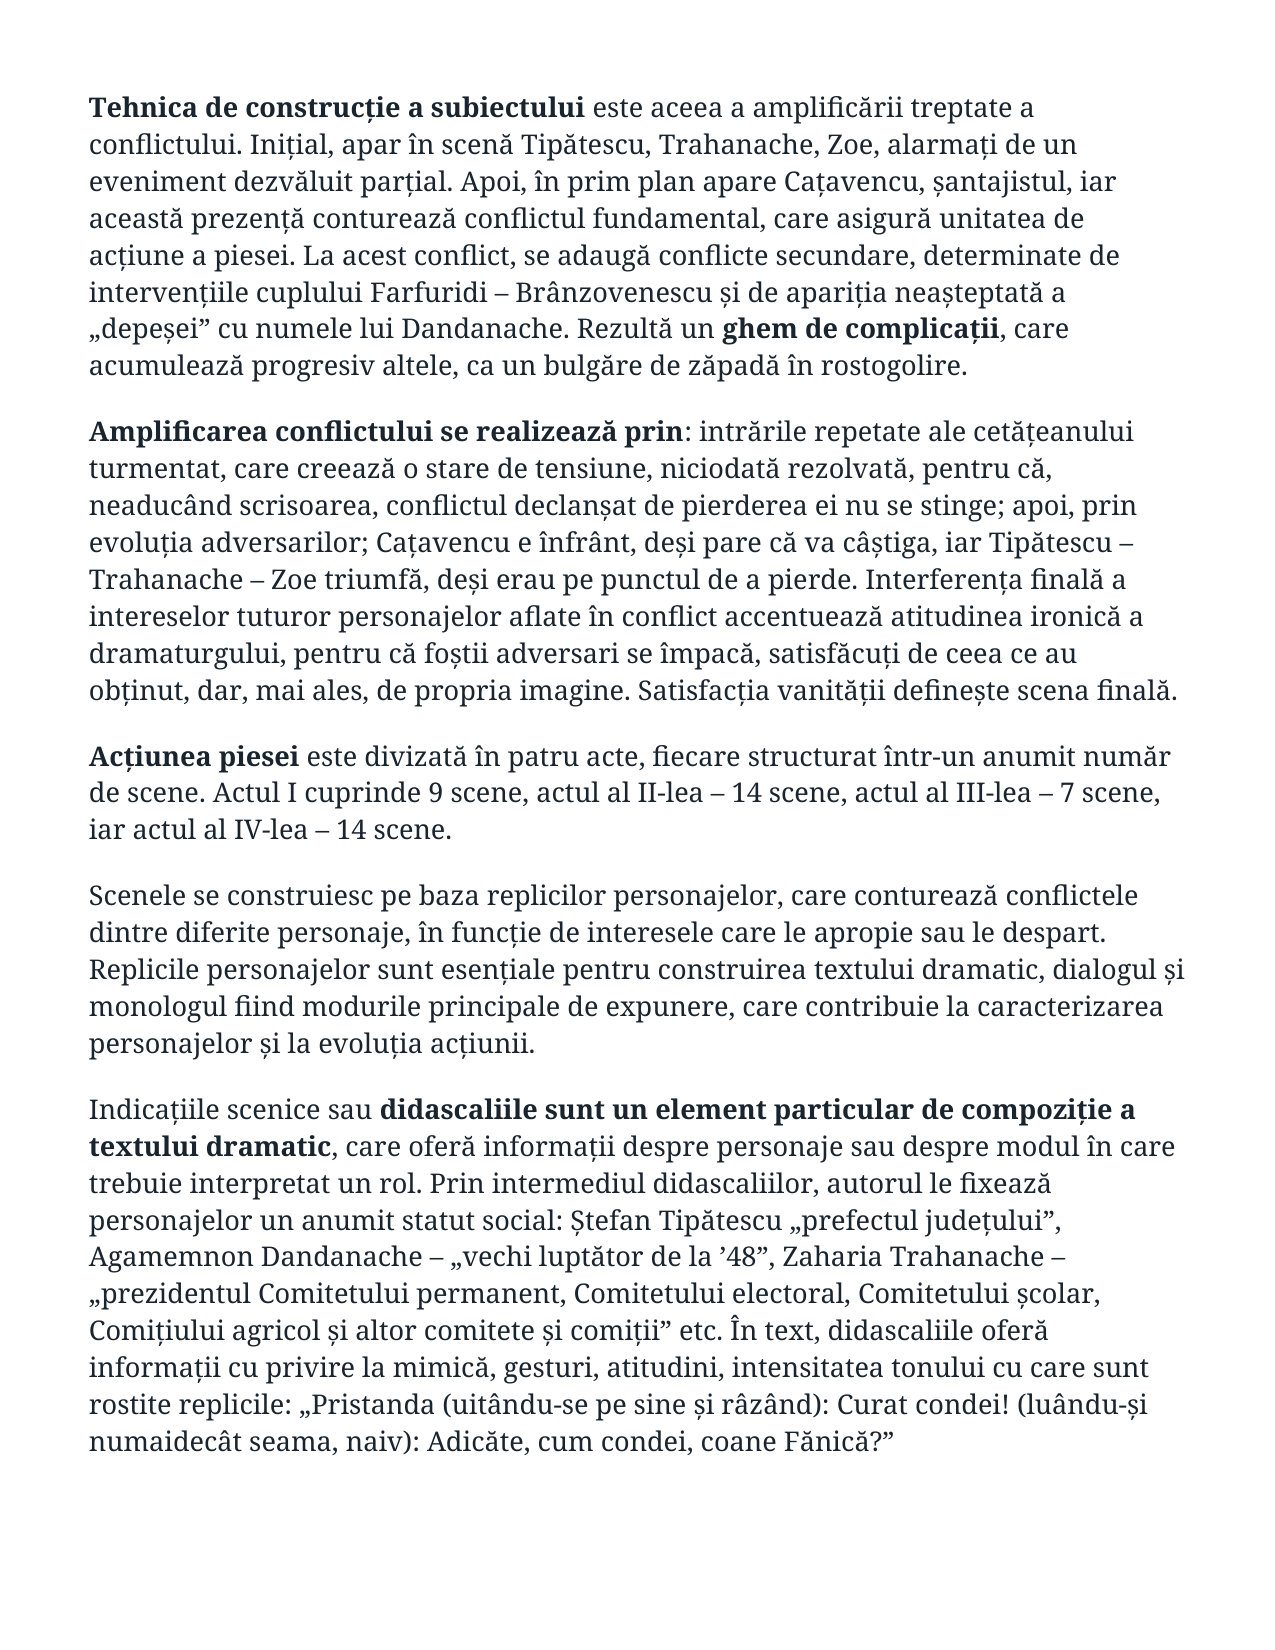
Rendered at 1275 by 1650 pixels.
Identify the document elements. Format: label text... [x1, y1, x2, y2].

text Acțiunea piesei este divizată în patru acte, fiecare structurat într-un anumit număr de scene. Actul I cuprinde 9 scene, actul al II-lea – 14 scene, actul al III-lea – 7 scene, iar actul al IV-lea – 14 scene. [89, 737, 1186, 848]
text Indicațiile scenice sau didascaliile sunt un element particular de compoziție a textului dramatic, care oferă informații despre personaje sau despre modul în care trebuie interpretat un rol. Prin intermediul didascaliilor, autorul le fixează personajelor un anumit statut social: Ștefan Tipătescu „prefectul județului”, Agamemnon Dandanache – „vechi luptător de la ’48”, Zaharia Trahanache – „prezidentul Comitetului permanent, Comitetului electoral, Comitetului școlar, Comițiului agricol și altor comitete și comiții” etc. În text, didascaliile oferă informații cu privire la mimică, gesturi, atitudini, intensitatea tonului cu care sunt rostite replicile: „Pristanda (uitându-se pe sine și râzând): Curat condei! (luându-și numaidecât seama, naiv): Adicăte, cum condei, coane Fănică?” [89, 1090, 1186, 1459]
text Scenele se construiesc pe baza replicilor personajelor, care conturează conflictele dintre diferite personaje, în funcție de interesele care le apropie sau le despart. Replicile personajelor sunt esențiale pentru construirea textului dramatic, dialogul și monologul fiind modurile principale de expunere, care contribuie la caracterizarea personajelor și la evoluția acțiunii. [89, 877, 1186, 1061]
text Amplificarea conflictului se realizează prin: intrările repetate ale cetățeanului turmentat, care creează o stare de tensiune, niciodată rezolvată, pentru că, neaducând scrisoarea, conflictul declanșat de pierderea ei nu se stinge; apoi, prin evoluția adversarilor; Cațavencu e înfrânt, deși pare că va câștiga, iar Tipătescu – Trahanache – Zoe triumfă, deși erau pe punctul de a pierde. Interferența finală a intereselor tuturor personajelor aflate în conflict accentuează atitudinea ironică a dramaturgului, pentru că foștii adversari se împacă, satisfăcuți de ceea ce au obținut, dar, mai ales, de propria imagine. Satisfacția vanității definește scena finală. [89, 413, 1186, 708]
text Tehnica de construcție a subiectului este aceea a amplificării treptate a conflictului. Inițial, apar în scenă Tipătescu, Trahanache, Zoe, alarmați de un eveniment dezvăluit parțial. Apoi, în prim plan apare Cațavencu, șantajistul, iar această prezență conturează conflictul fundamental, care asigură unitatea de acțiune a piesei. La acest conflict, se adaugă conflicte secundare, determinate de intervențiile cuplului Farfuridi – Brânzovenescu și de apariția neașteptată a „depeșei” cu numele lui Dandanache. Rezultă un ghem de complicații, care acumulează progresiv altele, ca un bulgăre de zăpadă în rostogolire. [89, 89, 1186, 384]
